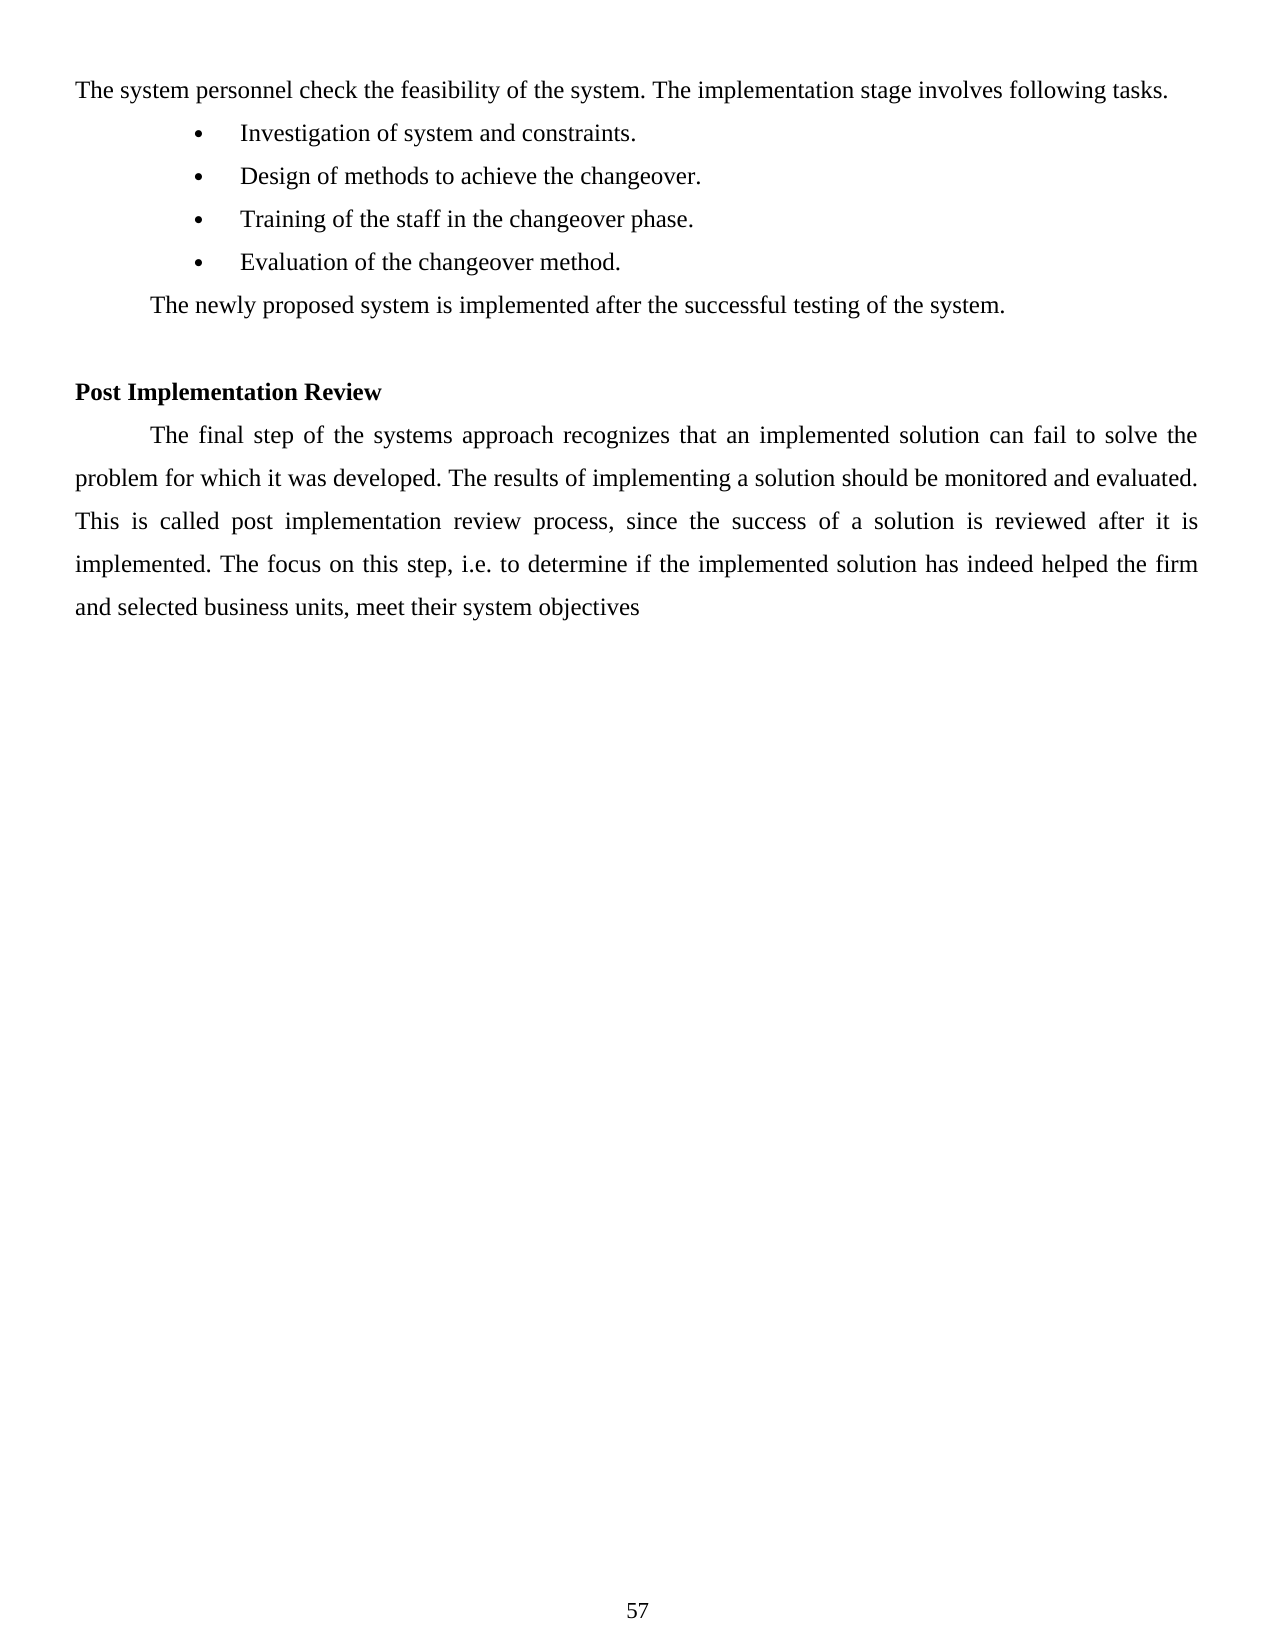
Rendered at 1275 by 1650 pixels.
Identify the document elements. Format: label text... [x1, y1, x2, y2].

list Evaluation of the changeover method. [195, 247, 1200, 276]
text Post Implementation Review [75, 377, 1200, 406]
list Training of the staff in the changeover phase. [195, 204, 1200, 233]
text The final step of the systems approach recognizes that an implemented solution can fail to solve the problem for which it was developed. The results of implementing a solution should be monitored and evaluated. This is called post implementation review process, since the success of a solution is reviewed after it is implemented. The focus on this step, i.e. to determine if the implemented solution has indeed helped the firm and selected business units, meet their system objectives [75, 420, 1200, 621]
list Investigation of system and constraints. [195, 118, 1200, 147]
list Design of methods to achieve the changeover. [195, 161, 1200, 190]
text The newly proposed system is implemented after the successful testing of the system. [75, 291, 1200, 319]
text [75, 75, 1200, 104]
